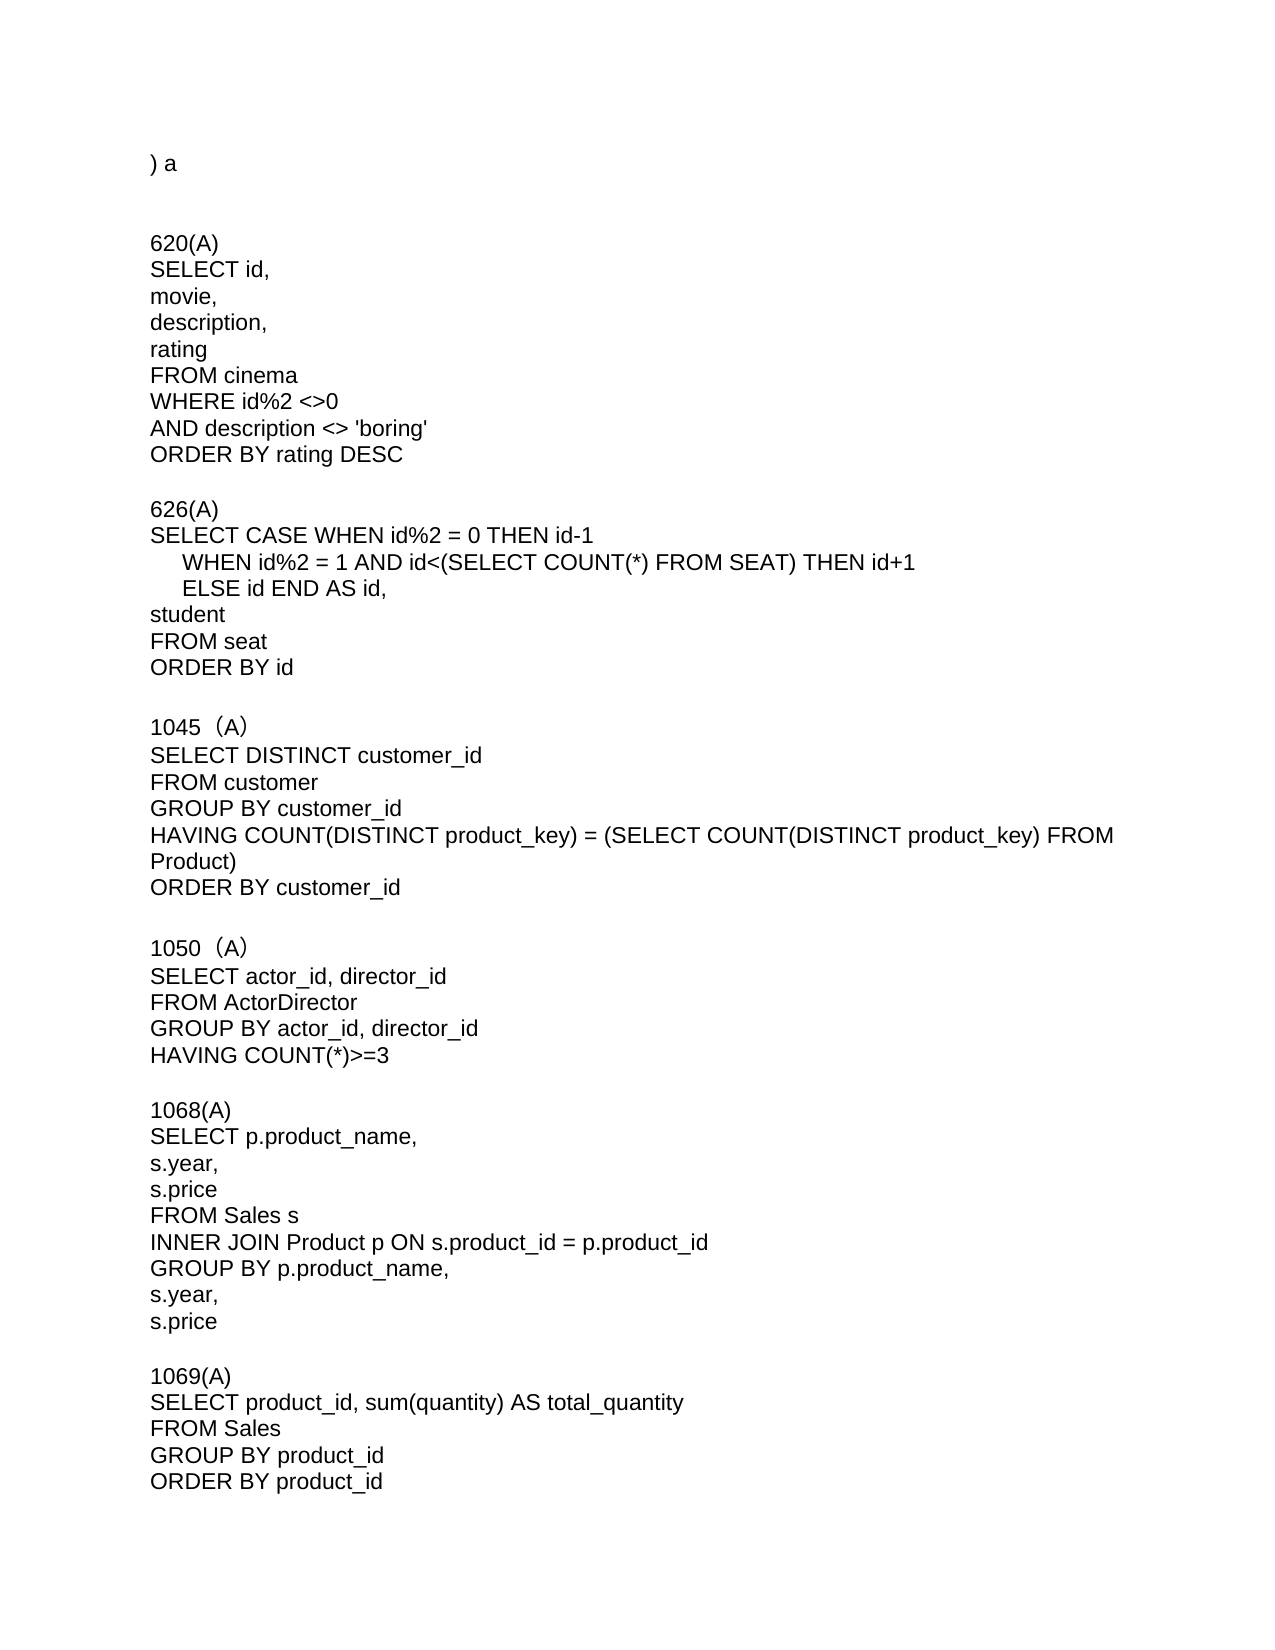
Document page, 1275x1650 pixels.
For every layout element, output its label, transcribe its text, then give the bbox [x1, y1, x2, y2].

text WHEN id%2 = 1 AND id<(SELECT COUNT(*) FROM SEAT) THEN id+1 [150, 549, 1125, 575]
text 620(A) [150, 230, 1125, 256]
text FROM ActorDirector [150, 989, 1125, 1015]
text ORDER BY id [150, 654, 1125, 681]
text SELECT product_id, sum(quantity) AS total_quantity [150, 1389, 1125, 1415]
text description, [150, 309, 1125, 336]
text 1068(A) [150, 1097, 1125, 1123]
text GROUP BY p.product_name, [150, 1255, 1125, 1281]
text movie, [150, 283, 1125, 309]
text FROM cinema [150, 362, 1125, 388]
text FROM seat [150, 628, 1125, 654]
text SELECT p.product_name, [150, 1123, 1125, 1149]
text FROM Sales s [150, 1202, 1125, 1228]
text s.price [150, 1308, 1125, 1334]
text ORDER BY customer_id [150, 874, 1125, 901]
text ORDER BY product_id [150, 1468, 1125, 1494]
text INNER JOIN Product p ON s.product_id = p.product_id [150, 1228, 1125, 1255]
text s.year, [150, 1281, 1125, 1308]
text ORDER BY rating DESC [150, 441, 1125, 467]
text SELECT actor_id, director_id [150, 963, 1125, 989]
text 1045（A） [150, 709, 1125, 742]
text FROM customer [150, 769, 1125, 795]
text WHERE id%2 <>0 [150, 388, 1125, 414]
text 1069(A) [150, 1363, 1125, 1389]
text 1050（A） [150, 929, 1125, 963]
text HAVING COUNT(*)>=3 [150, 1042, 1125, 1068]
text s.price [150, 1176, 1125, 1202]
text SELECT id, [150, 256, 1125, 283]
text AND description <> 'boring' [150, 414, 1125, 441]
text SELECT DISTINCT customer_id [150, 742, 1125, 769]
text GROUP BY customer_id [150, 795, 1125, 822]
text rating [150, 336, 1125, 362]
text s.year, [150, 1149, 1125, 1176]
text ) a [150, 150, 1125, 176]
text 626(A) [150, 496, 1125, 522]
text HAVING COUNT(DISTINCT product_key) = (SELECT COUNT(DISTINCT product_key) FROM Product) [150, 822, 1125, 874]
text GROUP BY actor_id, director_id [150, 1015, 1125, 1042]
text student [150, 601, 1125, 628]
text ELSE id END AS id, [150, 575, 1125, 601]
text FROM Sales [150, 1415, 1125, 1442]
text SELECT CASE WHEN id%2 = 0 THEN id-1 [150, 522, 1125, 549]
text GROUP BY product_id [150, 1442, 1125, 1468]
